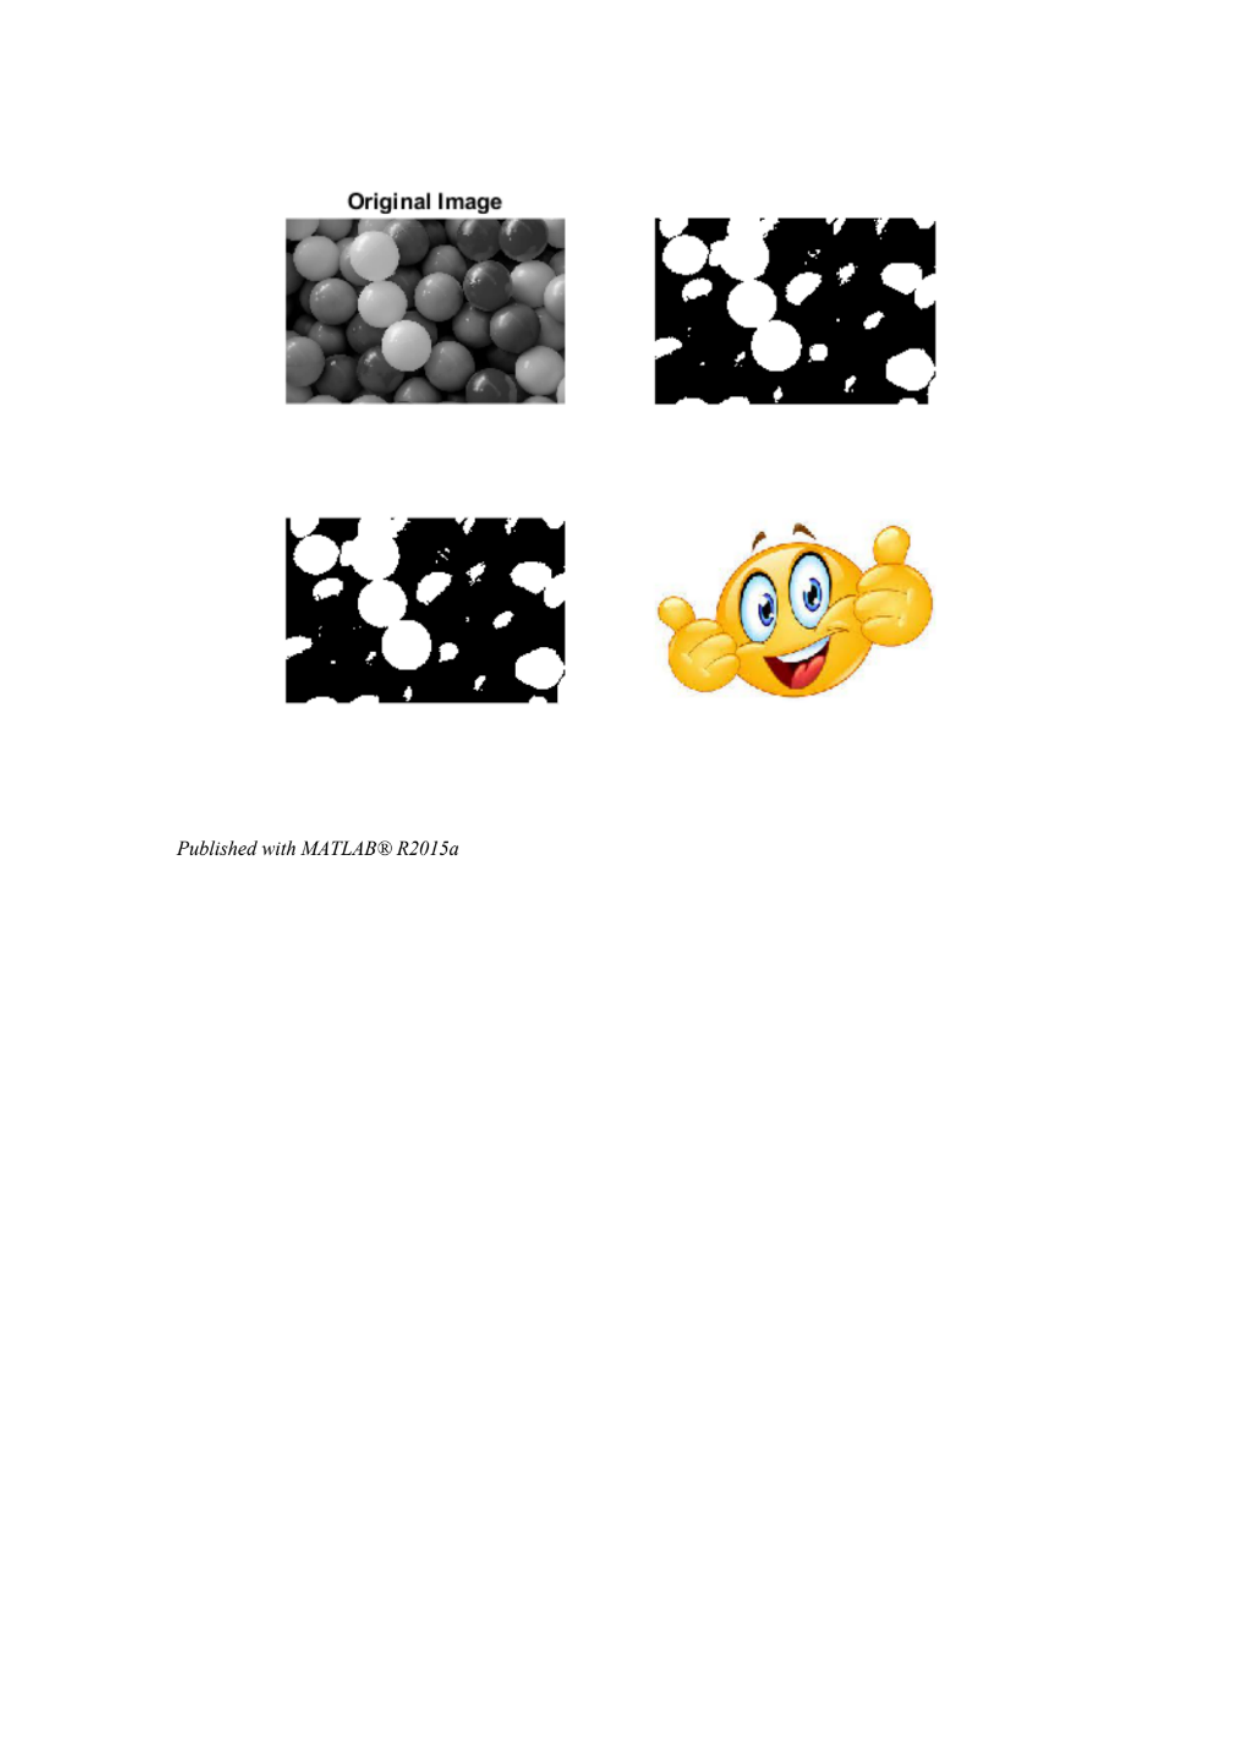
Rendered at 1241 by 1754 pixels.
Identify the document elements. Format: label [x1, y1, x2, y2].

picture [150, 150, 999, 865]
